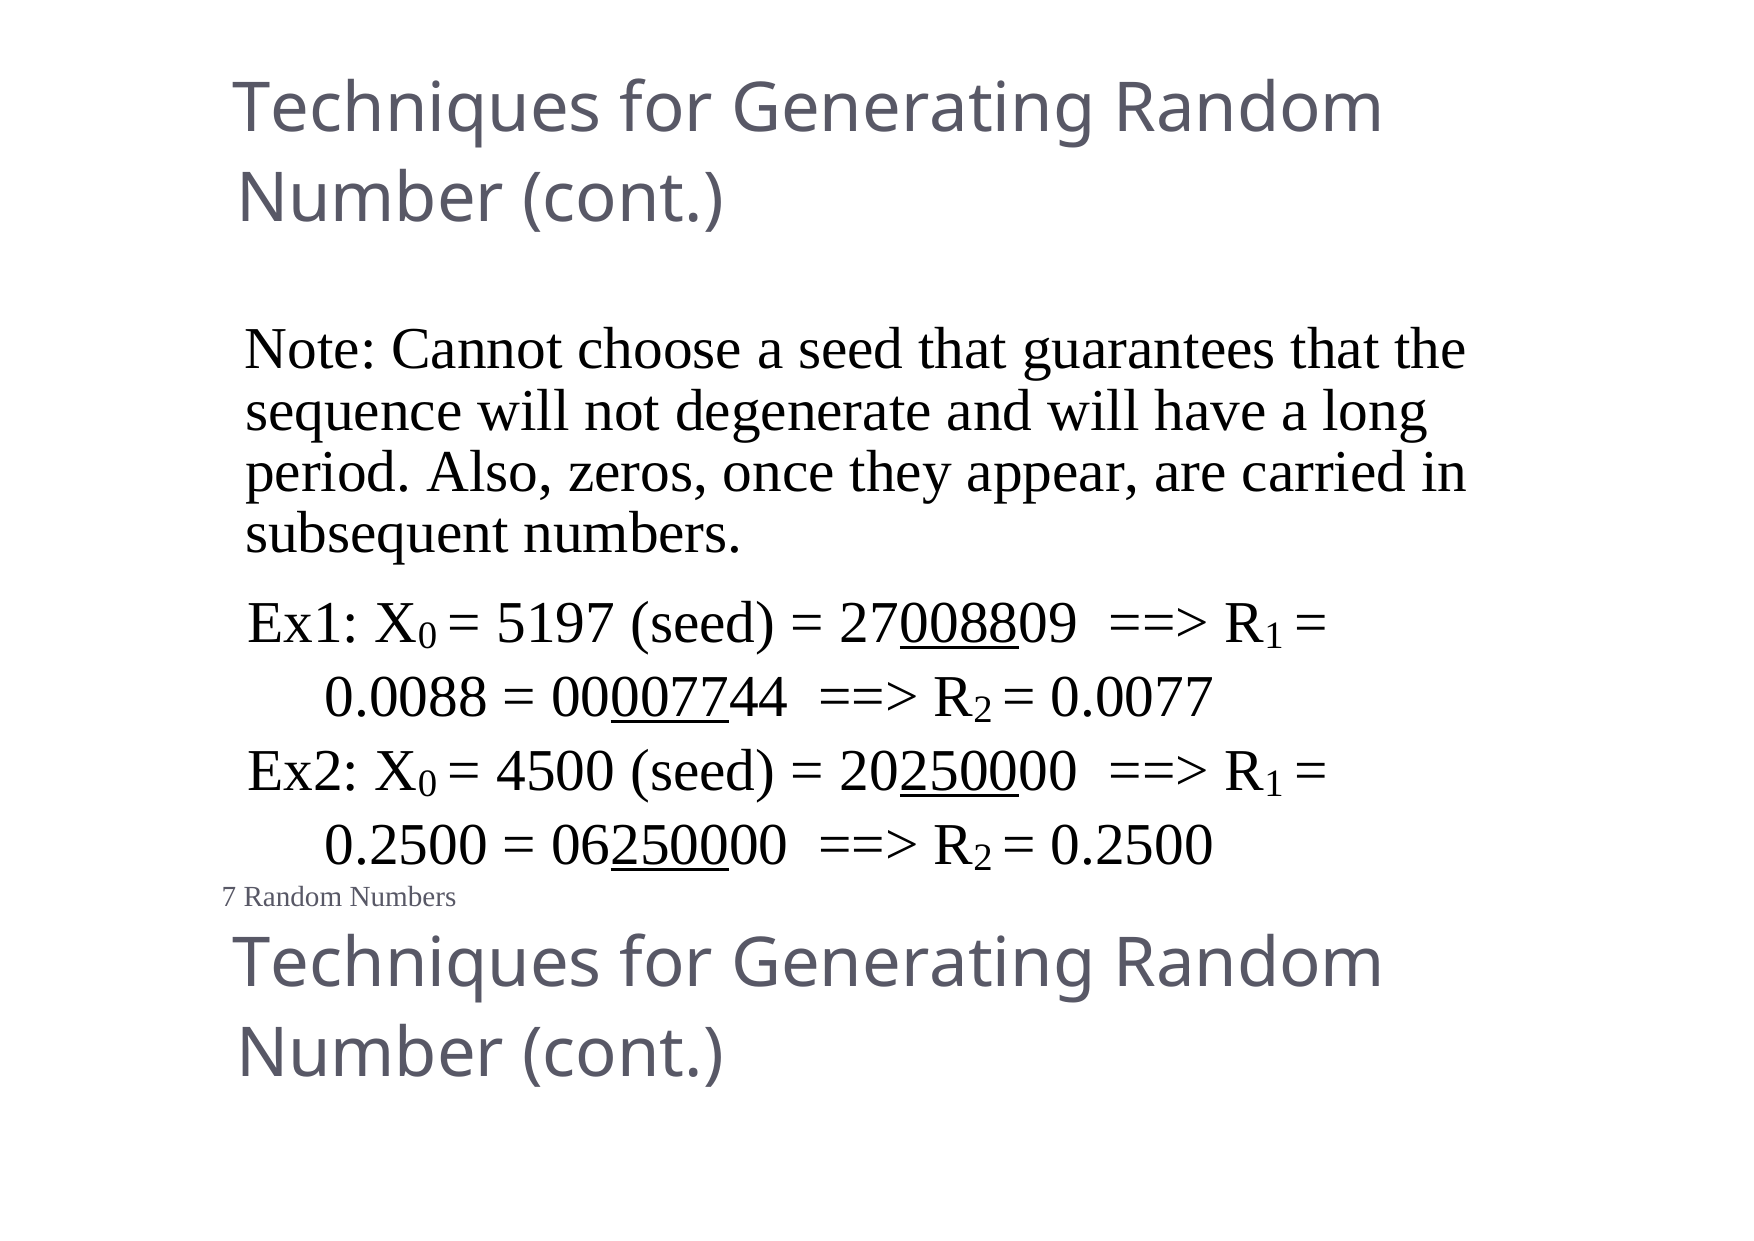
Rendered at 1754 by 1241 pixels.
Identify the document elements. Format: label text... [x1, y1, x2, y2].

text Techniques for Generating Random Number (cont.) [232, 58, 1452, 242]
text Note: Cannot choose a seed that guarantees that the sequence will not degenerate and will have a long period. Also, zeros, once they appear, are carried in subsequent numbers. [244, 320, 1505, 566]
text Ex2: X0 = 4500 (seed) = 20250000 ==> R1 = 0.2500 = 06250000 ==> R2 = 0.2500 [247, 732, 1328, 879]
text Techniques for Generating Random Number (cont.) [232, 913, 1452, 1096]
text Ex1: X0 = 5197 (seed) = 27008809 ==> R1 = 0.0088 = 00007744 ==> R2 = 0.0077 [247, 584, 1328, 731]
text 7 Random Numbers [221, 879, 1600, 913]
